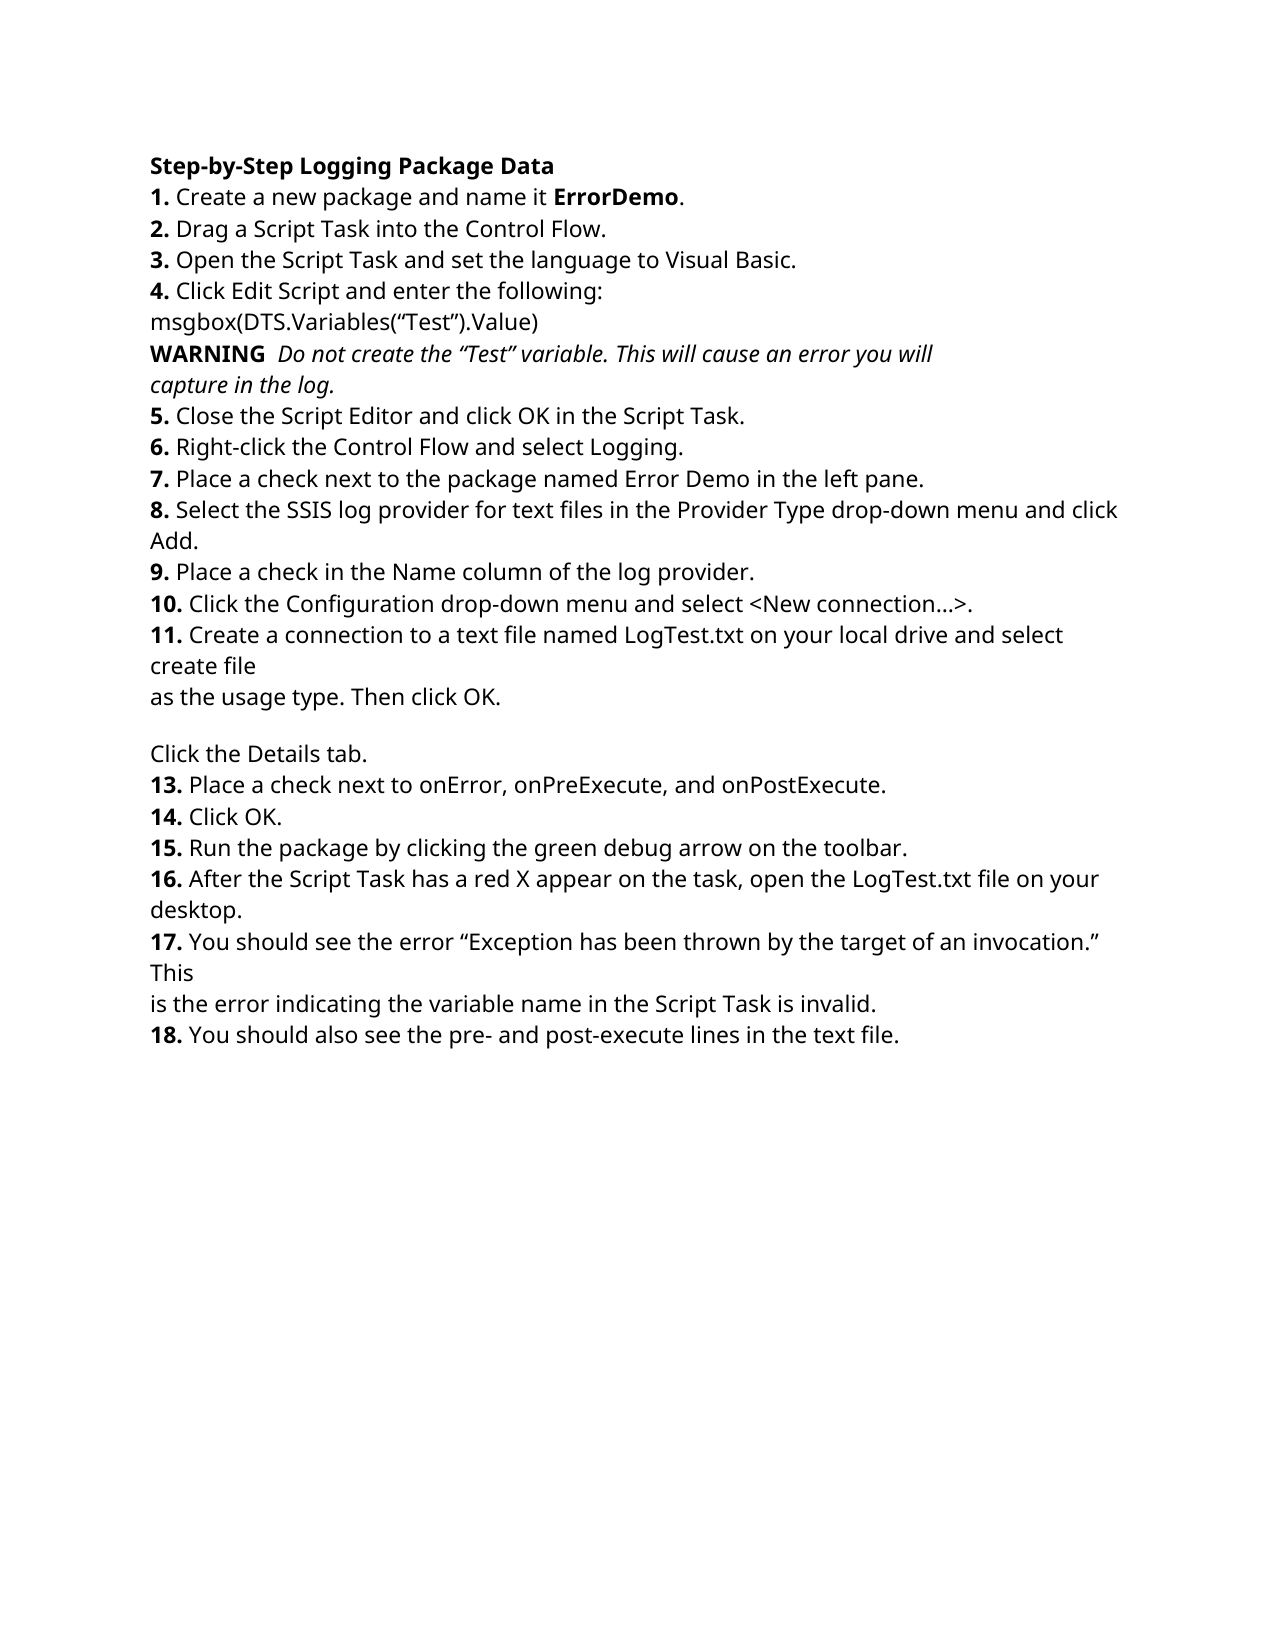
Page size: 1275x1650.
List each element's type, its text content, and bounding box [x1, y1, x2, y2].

text 5. Close the Script Editor and click OK in the Script Task. [150, 400, 1125, 431]
text 4. Click Edit Script and enter the following: [150, 275, 1125, 306]
text msgbox(DTS.Variables(“Test”).Value) [150, 306, 1125, 337]
text 16. After the Script Task has a red X appear on the task, open the LogTest.txt file on your [150, 863, 1125, 894]
text 1. Create a new package and name it ErrorDemo. [150, 181, 1125, 212]
text Click the Details tab. [150, 738, 1125, 769]
text 15. Run the package by clicking the green debug arrow on the toolbar. [150, 832, 1125, 863]
text 6. Right-click the Control Flow and select Logging. [150, 431, 1125, 462]
text 7. Place a check next to the package named Error Demo in the left pane. [150, 462, 1125, 494]
text as the usage type. Then click OK. [150, 681, 1125, 712]
text 9. Place a check in the Name column of the log provider. [150, 556, 1125, 587]
text Add. [150, 525, 1125, 556]
text 8. Select the SSIS log provider for text files in the Provider Type drop-down menu and click [150, 494, 1125, 525]
text Step-by-Step Logging Package Data [150, 150, 1125, 181]
text capture in the log. [150, 369, 1125, 400]
text 17. You should see the error “Exception has been thrown by the target of an invocation.” This [150, 926, 1125, 988]
text 10. Click the Configuration drop-down menu and select <New connection…>. [150, 587, 1125, 619]
text 11. Create a connection to a text file named LogTest.txt on your local drive and select create file [150, 619, 1125, 681]
text desktop. [150, 894, 1125, 926]
text 3. Open the Script Task and set the language to Visual Basic. [150, 244, 1125, 275]
text is the error indicating the variable name in the Script Task is invalid. [150, 988, 1125, 1019]
text 2. Drag a Script Task into the Control Flow. [150, 212, 1125, 244]
text WARNING Do not create the “Test” variable. This will cause an error you will [150, 337, 1125, 369]
text 13. Place a check next to onError, onPreExecute, and onPostExecute. [150, 769, 1125, 801]
text 18. You should also see the pre- and post-execute lines in the text file. [150, 1019, 1125, 1051]
text 14. Click OK. [150, 801, 1125, 832]
